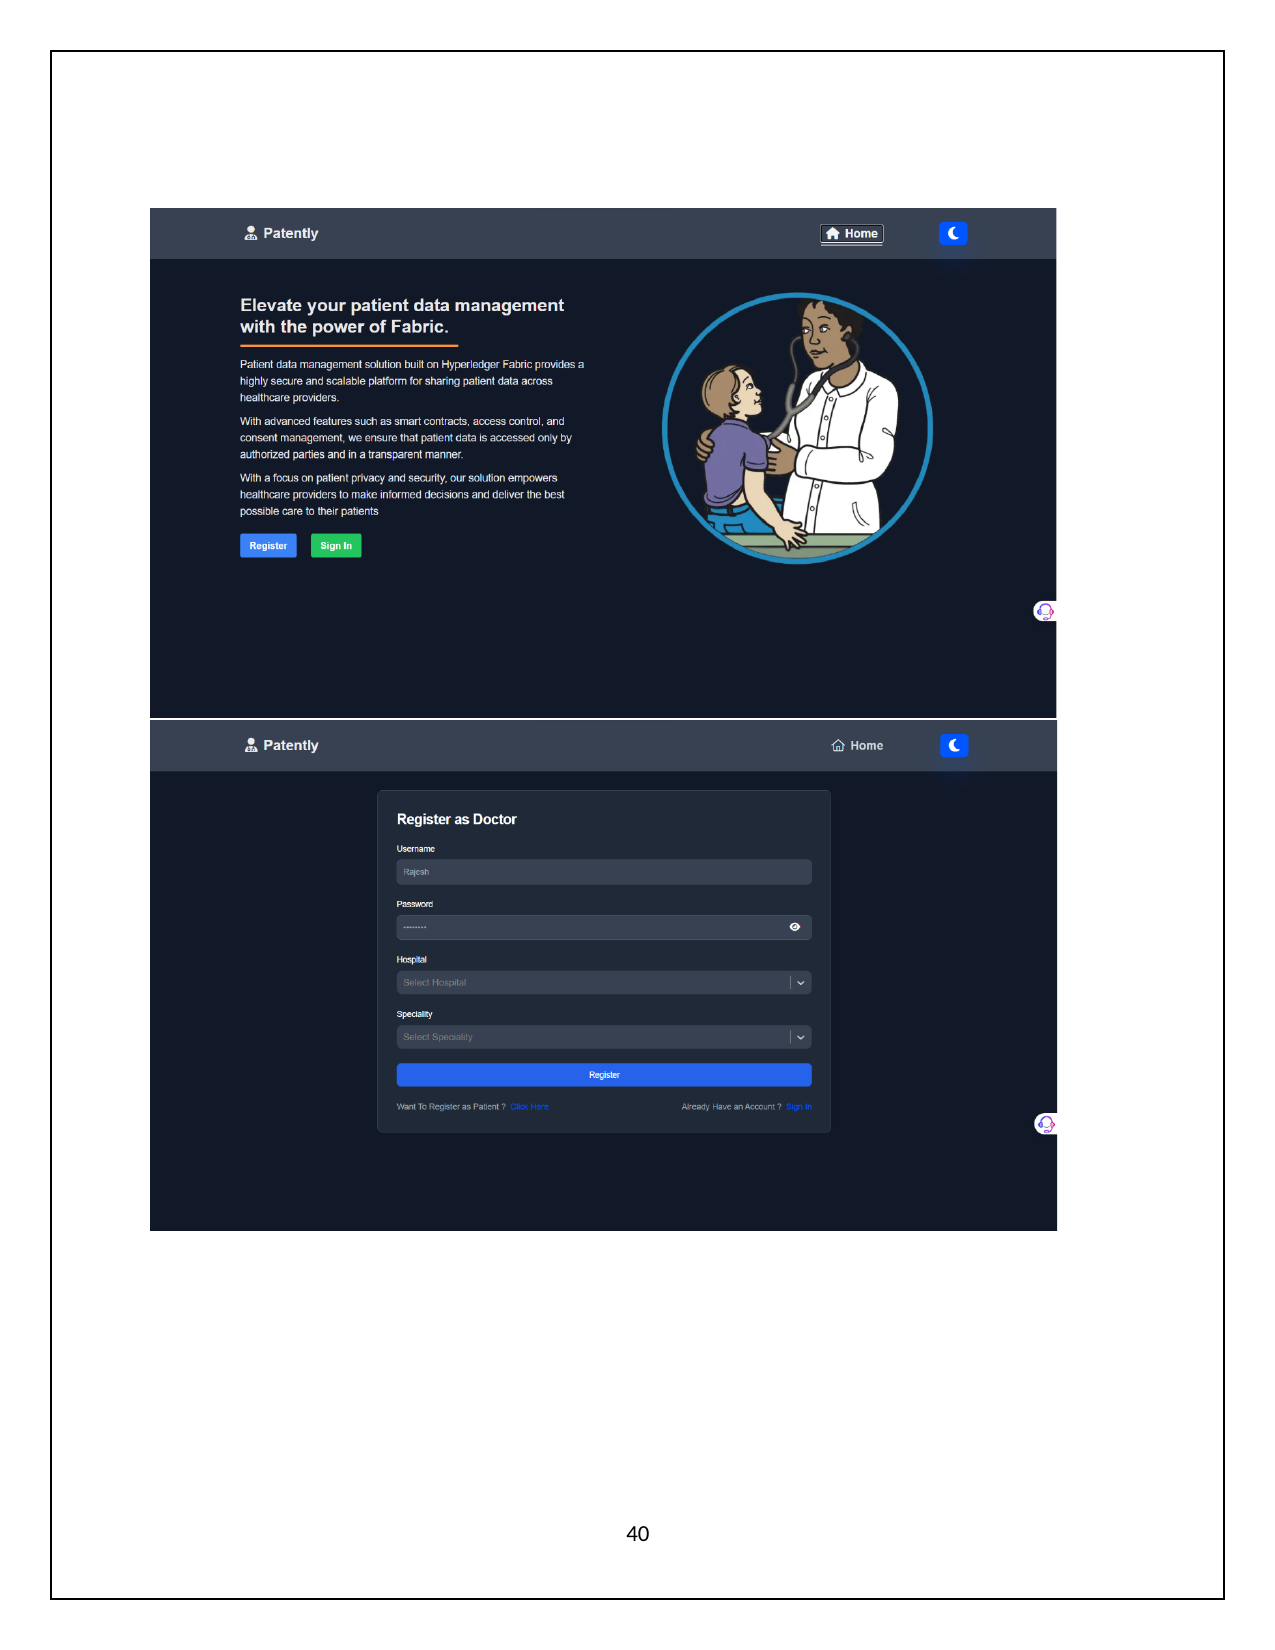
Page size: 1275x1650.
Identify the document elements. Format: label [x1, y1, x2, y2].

picture [150, 208, 1057, 718]
picture [150, 720, 1058, 1231]
